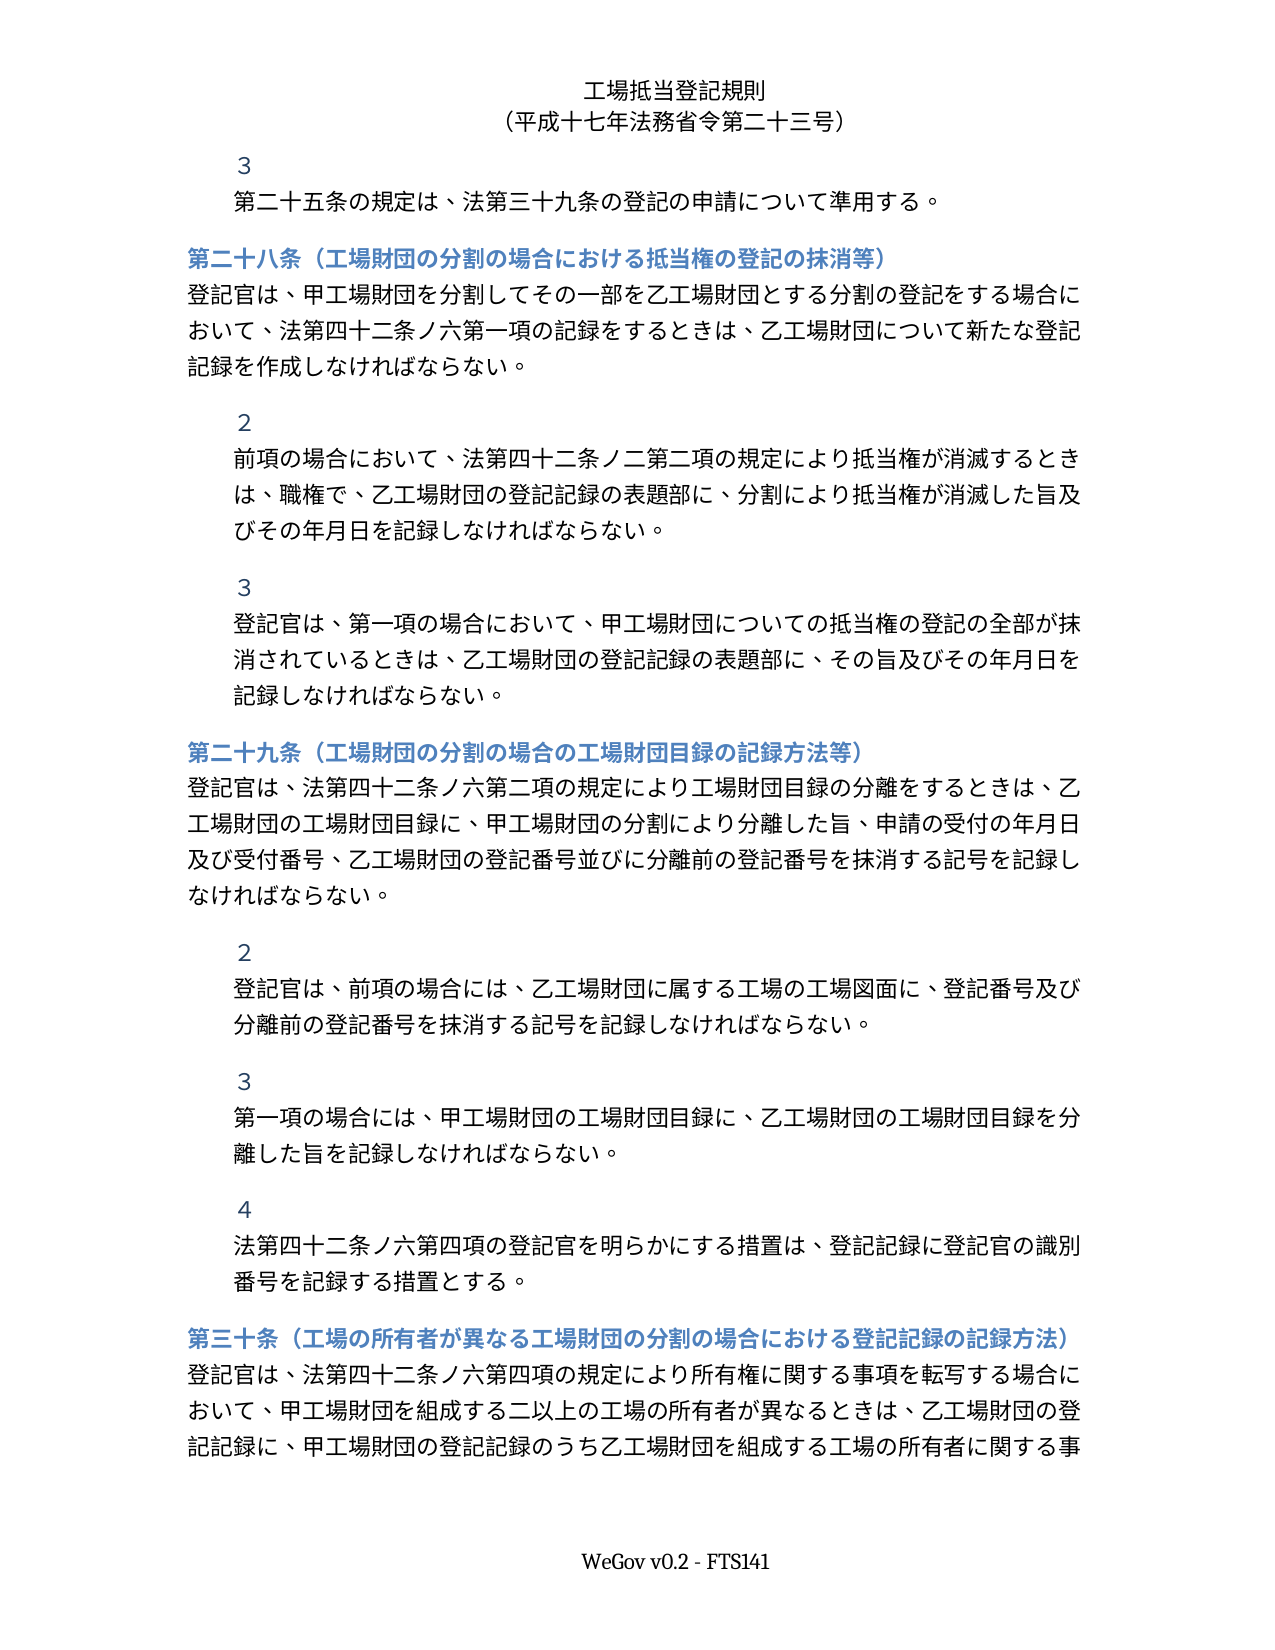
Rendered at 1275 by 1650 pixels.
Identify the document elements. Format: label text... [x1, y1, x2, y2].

text 前項の場合において、法第四十二条ノ二第二項の規定により抵当権が消滅するときは、職権で、乙工場財団の登記記録の表題部に、分割により抵当権が消滅した旨及びその年月日を記録しなければならない。 [233, 443, 1087, 546]
subtitle ４ [233, 1194, 1087, 1226]
subtitle 第二十九条（工場財団の分割の場合の工場財団目録の記録方法等） [187, 736, 1087, 768]
subtitle ２ [233, 937, 1087, 968]
text 法第四十二条ノ六第四項の登記官を明らかにする措置は、登記記録に登記官の識別番号を記録する措置とする。 [233, 1230, 1087, 1297]
text 登記官は、第一項の場合において、甲工場財団についての抵当権の登記の全部が抹消されているときは、乙工場財団の登記記録の表題部に、その旨及びその年月日を記録しなければならない。 [233, 608, 1087, 711]
text 登記官は、甲工場財団を分割してその一部を乙工場財団とする分割の登記をする場合において、法第四十二条ノ六第一項の記録をするときは、乙工場財団について新たな登記記録を作成しなければならない。 [187, 279, 1087, 382]
subtitle 第三十条（工場の所有者が異なる工場財団の分割の場合における登記記録の記録方法） [187, 1323, 1087, 1354]
subtitle ３ [233, 150, 1087, 181]
subtitle ３ [233, 572, 1087, 603]
text 第二十五条の規定は、法第三十九条の登記の申請について準用する。 [233, 186, 1087, 217]
subtitle ３ [233, 1066, 1087, 1097]
text 第一項の場合には、甲工場財団の工場財団目録に、乙工場財団の工場財団目録を分離した旨を記録しなければならない。 [233, 1102, 1087, 1169]
text 登記官は、前項の場合には、乙工場財団に属する工場の工場図面に、登記番号及び分離前の登記番号を抹消する記号を記録しなければならない。 [233, 973, 1087, 1040]
subtitle 第二十八条（工場財団の分割の場合における抵当権の登記の抹消等） [187, 243, 1087, 274]
text 登記官は、法第四十二条ノ六第二項の規定により工場財団目録の分離をするときは、乙工場財団の工場財団目録に、甲工場財団の分割により分離した旨、申請の受付の年月日及び受付番号、乙工場財団の登記番号並びに分離前の登記番号を抹消する記号を記録しなければならない。 [187, 772, 1087, 911]
subtitle ２ [233, 407, 1087, 438]
